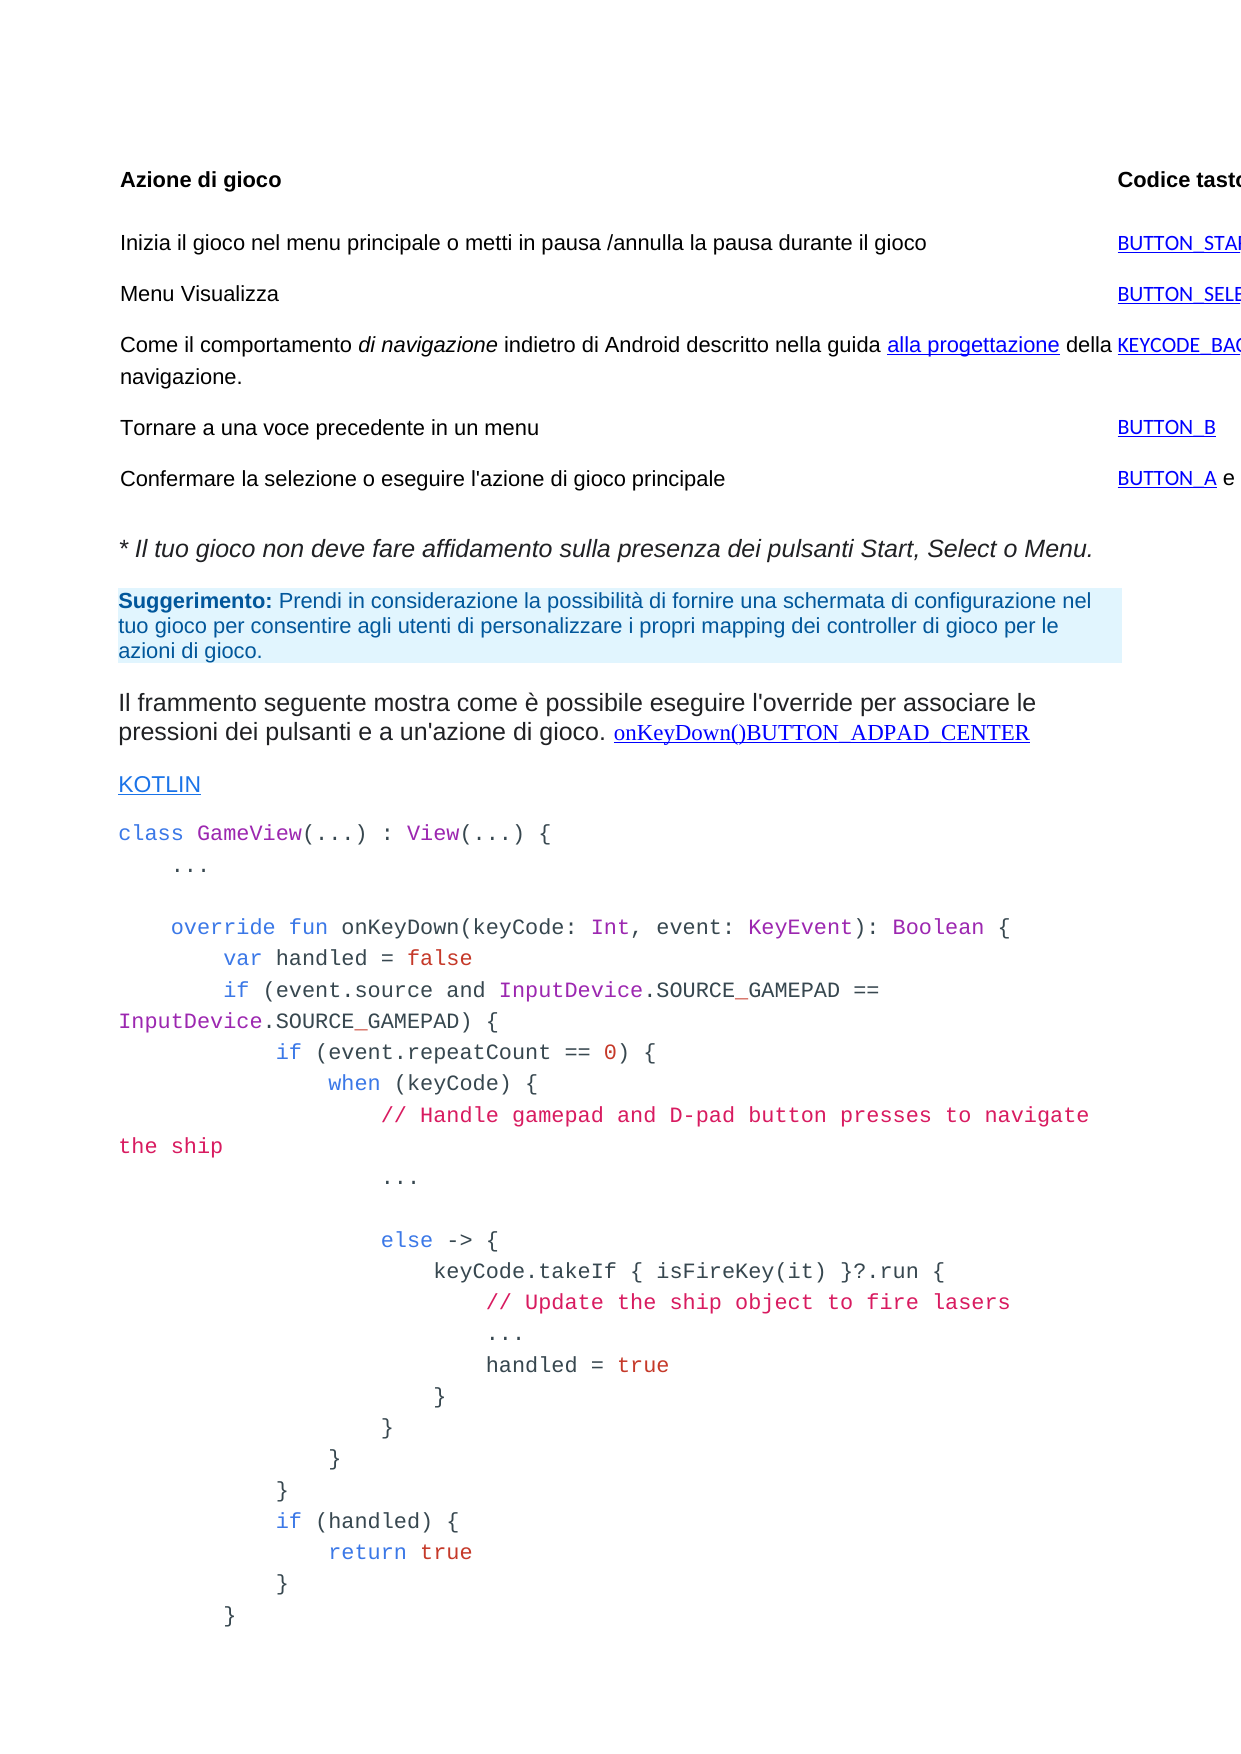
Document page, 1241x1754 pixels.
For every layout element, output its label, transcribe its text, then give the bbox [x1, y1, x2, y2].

table_cell BUTTON_SELECT* e KEYCODE_MENU* [1116, 274, 1240, 325]
text Il frammento seguente mostra come è possibile eseguire l'override per associare le pressioni dei pulsanti e a un'azione di gioco. onKeyDown()BUTTON_ADPAD_CENTER [118, 688, 1122, 746]
table_cell Inizia il gioco nel menu principale o metti in pausa /annulla la pausa durante il gioco [118, 223, 1116, 274]
table_cell BUTTON_A e DPAD_CENTER [1116, 458, 1240, 509]
table_cell BUTTON_START* [1116, 223, 1240, 274]
table_cell Confermare la selezione o eseguire l'azione di gioco principale [118, 458, 1116, 509]
table_cell BUTTON_B [1116, 407, 1240, 458]
table_cell Come il comportamento di navigazione indietro di Android descritto nella guida alla progettazione della navigazione. [118, 325, 1116, 407]
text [118, 816, 1122, 1628]
text * Il tuo gioco non deve fare affidamento sulla presenza dei pulsanti Start, Select o Menu. [118, 534, 1122, 563]
table_header Azione di gioco [118, 148, 1116, 223]
table_cell KEYCODE_BACK [1116, 325, 1240, 407]
table_cell Tornare a una voce precedente in un menu [118, 407, 1116, 458]
table_header Codice tasto pulsante [1116, 148, 1240, 223]
text KOTLIN [118, 771, 1122, 797]
text Suggerimento: Prendi in considerazione la possibilità di fornire una schermata di configurazione nel tuo gioco per consentire agli utenti di personalizzare i propri mapping dei controller di gioco per le azioni di gioco. [118, 588, 1122, 663]
table_cell Menu Visualizza [118, 274, 1116, 325]
